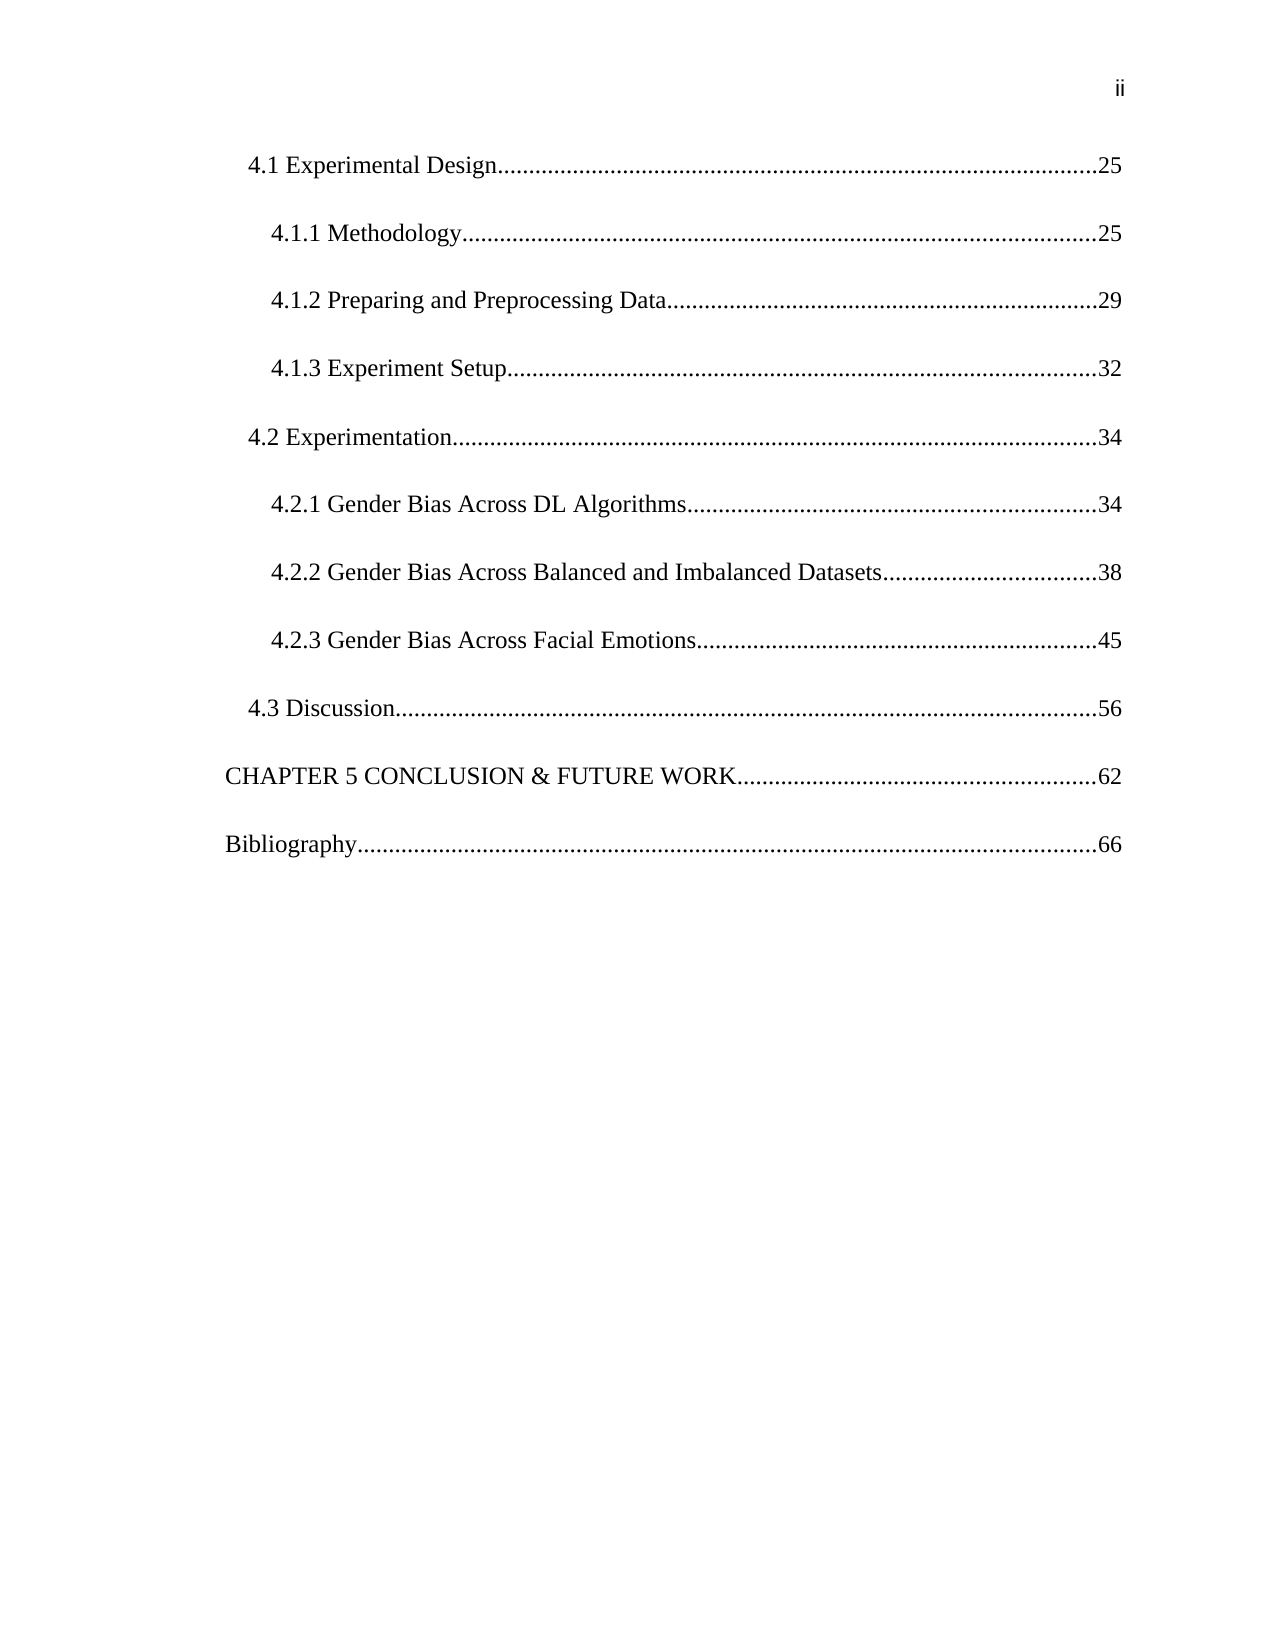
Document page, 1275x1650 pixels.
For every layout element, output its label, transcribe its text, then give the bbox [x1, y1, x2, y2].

text 4.2 Experimentation 34 [248, 422, 1125, 450]
text 4.2.3 Gender Bias Across Facial Emotions 45 [271, 625, 1125, 654]
text 4.1.2 Preparing and Preprocessing Data 29 [271, 286, 1125, 314]
text Bibliography 66 [225, 829, 1125, 858]
text 4.2.1 Gender Bias Across DL Algorithms 34 [271, 489, 1125, 518]
text ii [150, 75, 1125, 101]
text 4.2.2 Gender Bias Across Balanced and Imbalanced Datasets 38 [271, 557, 1125, 586]
text 4.3 Discussion 56 [248, 693, 1125, 722]
text CHAPTER 5 CONCLUSION & FUTURE WORK 62 [225, 761, 1125, 790]
text 4.1.3 Experiment Setup 32 [271, 353, 1125, 382]
text 4.1.1 Methodology 25 [271, 218, 1125, 247]
text 4.1 Experimental Design 25 [248, 150, 1125, 178]
